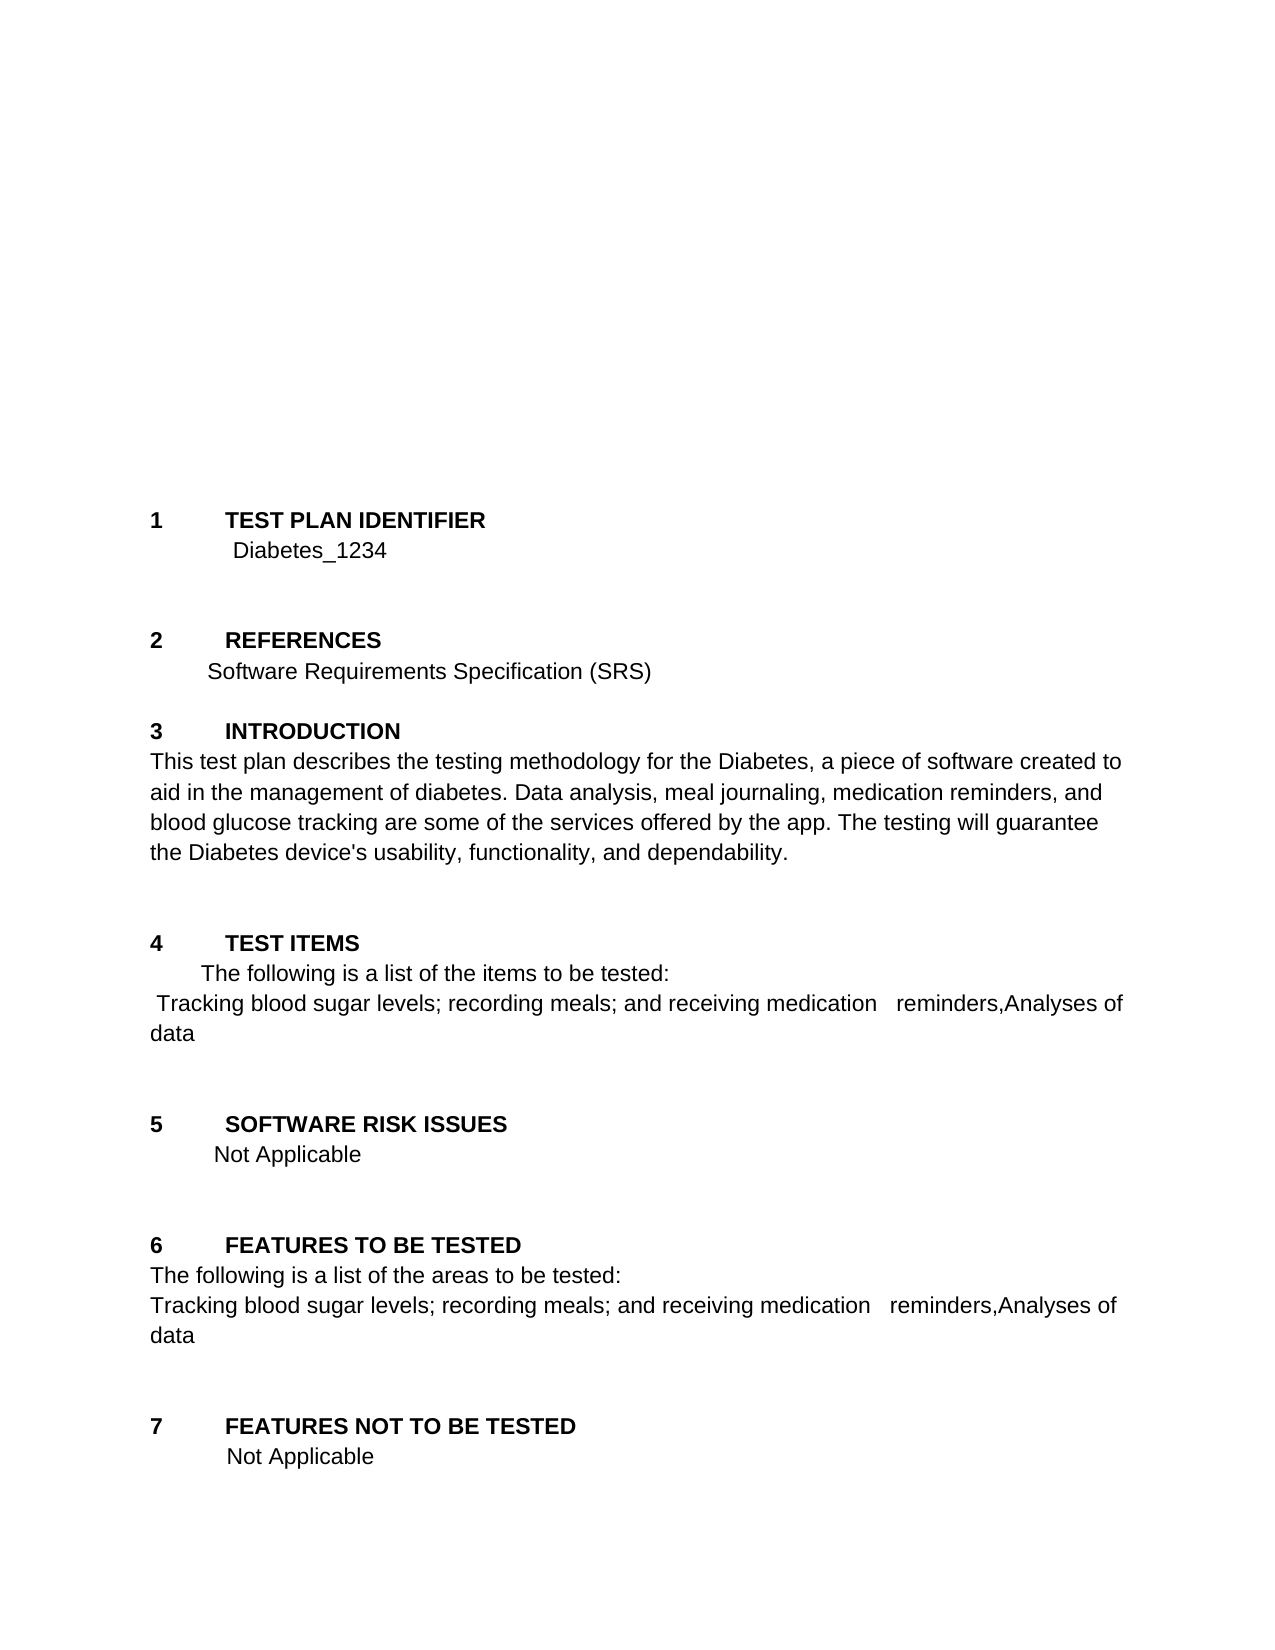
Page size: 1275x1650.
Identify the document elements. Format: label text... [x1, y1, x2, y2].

text 7 FEATURES NOT TO BE TESTED [150, 1413, 1125, 1439]
text Diabetes_1234 [150, 537, 1125, 563]
text Tracking blood sugar levels; recording meals; and receiving medication reminders,Analyses of data [150, 990, 1125, 1047]
text Software Requirements Specification (SRS) [150, 658, 1125, 684]
text Not Applicable [150, 1141, 1125, 1167]
text 4 TEST ITEMS [150, 929, 1125, 956]
text The following is a list of the areas to be tested: [150, 1262, 1125, 1288]
text 6 FEATURES TO BE TESTED [150, 1232, 1125, 1258]
text Not Applicable [150, 1443, 1125, 1469]
text This test plan describes the testing methodology for the Diabetes, a piece of software created to aid in the management of diabetes. Data analysis, meal journaling, medication reminders, and blood glucose tracking are some of the services offered by the app. The testing will guarantee the Diabetes device's usability, functionality, and dependability. [150, 748, 1125, 865]
text 2 REFERENCES [150, 627, 1125, 654]
text Tracking blood sugar levels; recording meals; and receiving medication reminders,Analyses of data [150, 1292, 1125, 1349]
text 5 SOFTWARE RISK ISSUES [150, 1111, 1125, 1137]
text The following is a list of the items to be tested: [150, 960, 1125, 986]
text 3 INTRODUCTION [150, 718, 1125, 744]
text 1 TEST PLAN IDENTIFIER [150, 507, 1125, 533]
